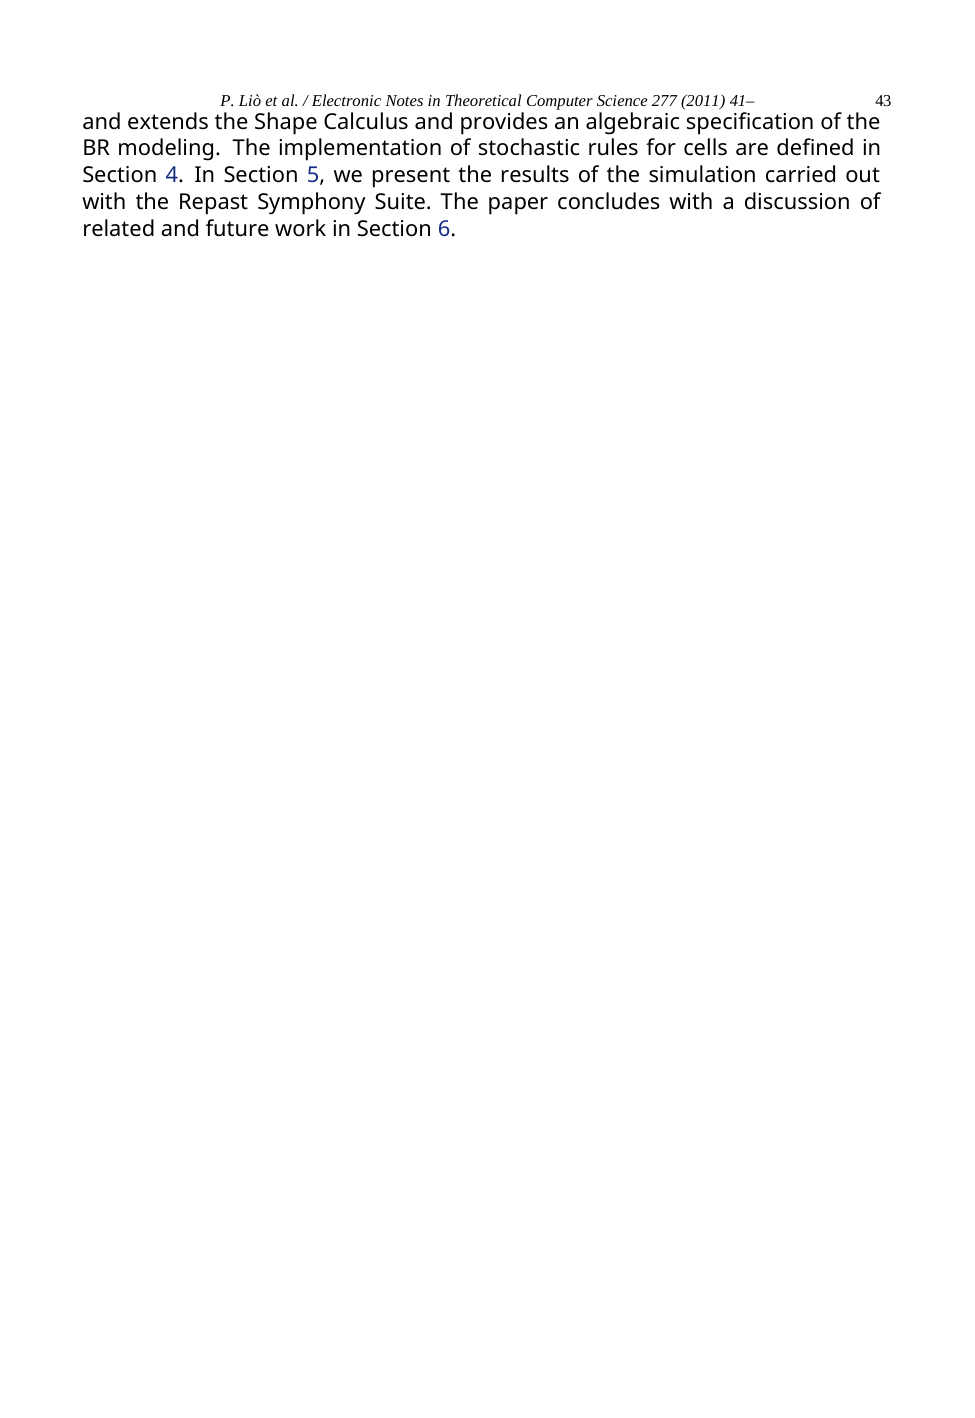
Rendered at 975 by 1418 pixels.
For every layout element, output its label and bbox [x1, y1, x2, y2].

text [82, 108, 881, 243]
